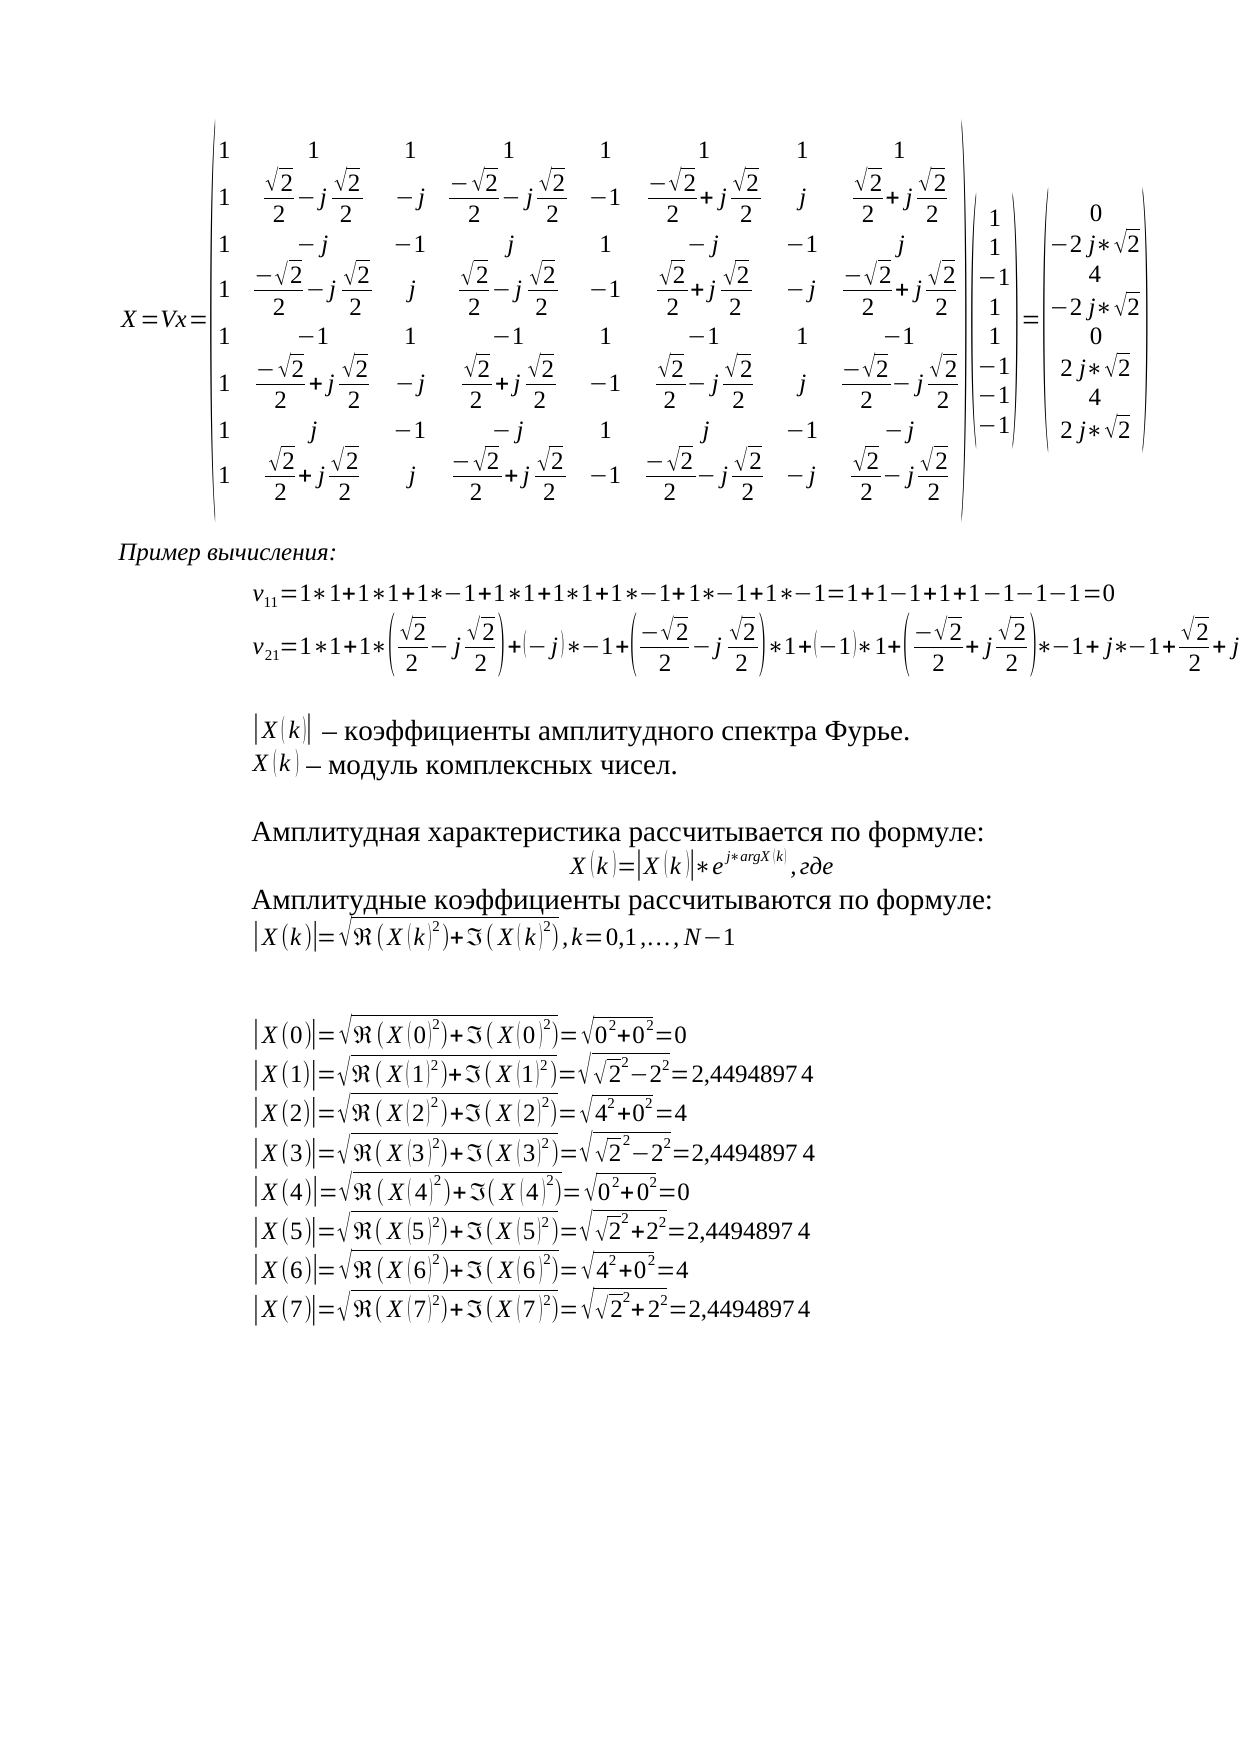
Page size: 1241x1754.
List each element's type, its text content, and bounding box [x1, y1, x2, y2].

list – коэффициенты амплитудного спектра Фурье. [177, 713, 1152, 747]
list Амплитудная характеристика рассчитывается по формуле: [177, 814, 1152, 847]
list Амплитудные коэффициенты рассчитываются по формуле: [177, 882, 1152, 916]
text Пример вычисления: [118, 537, 1152, 566]
list – модуль комплексных чисел. [177, 747, 1152, 780]
